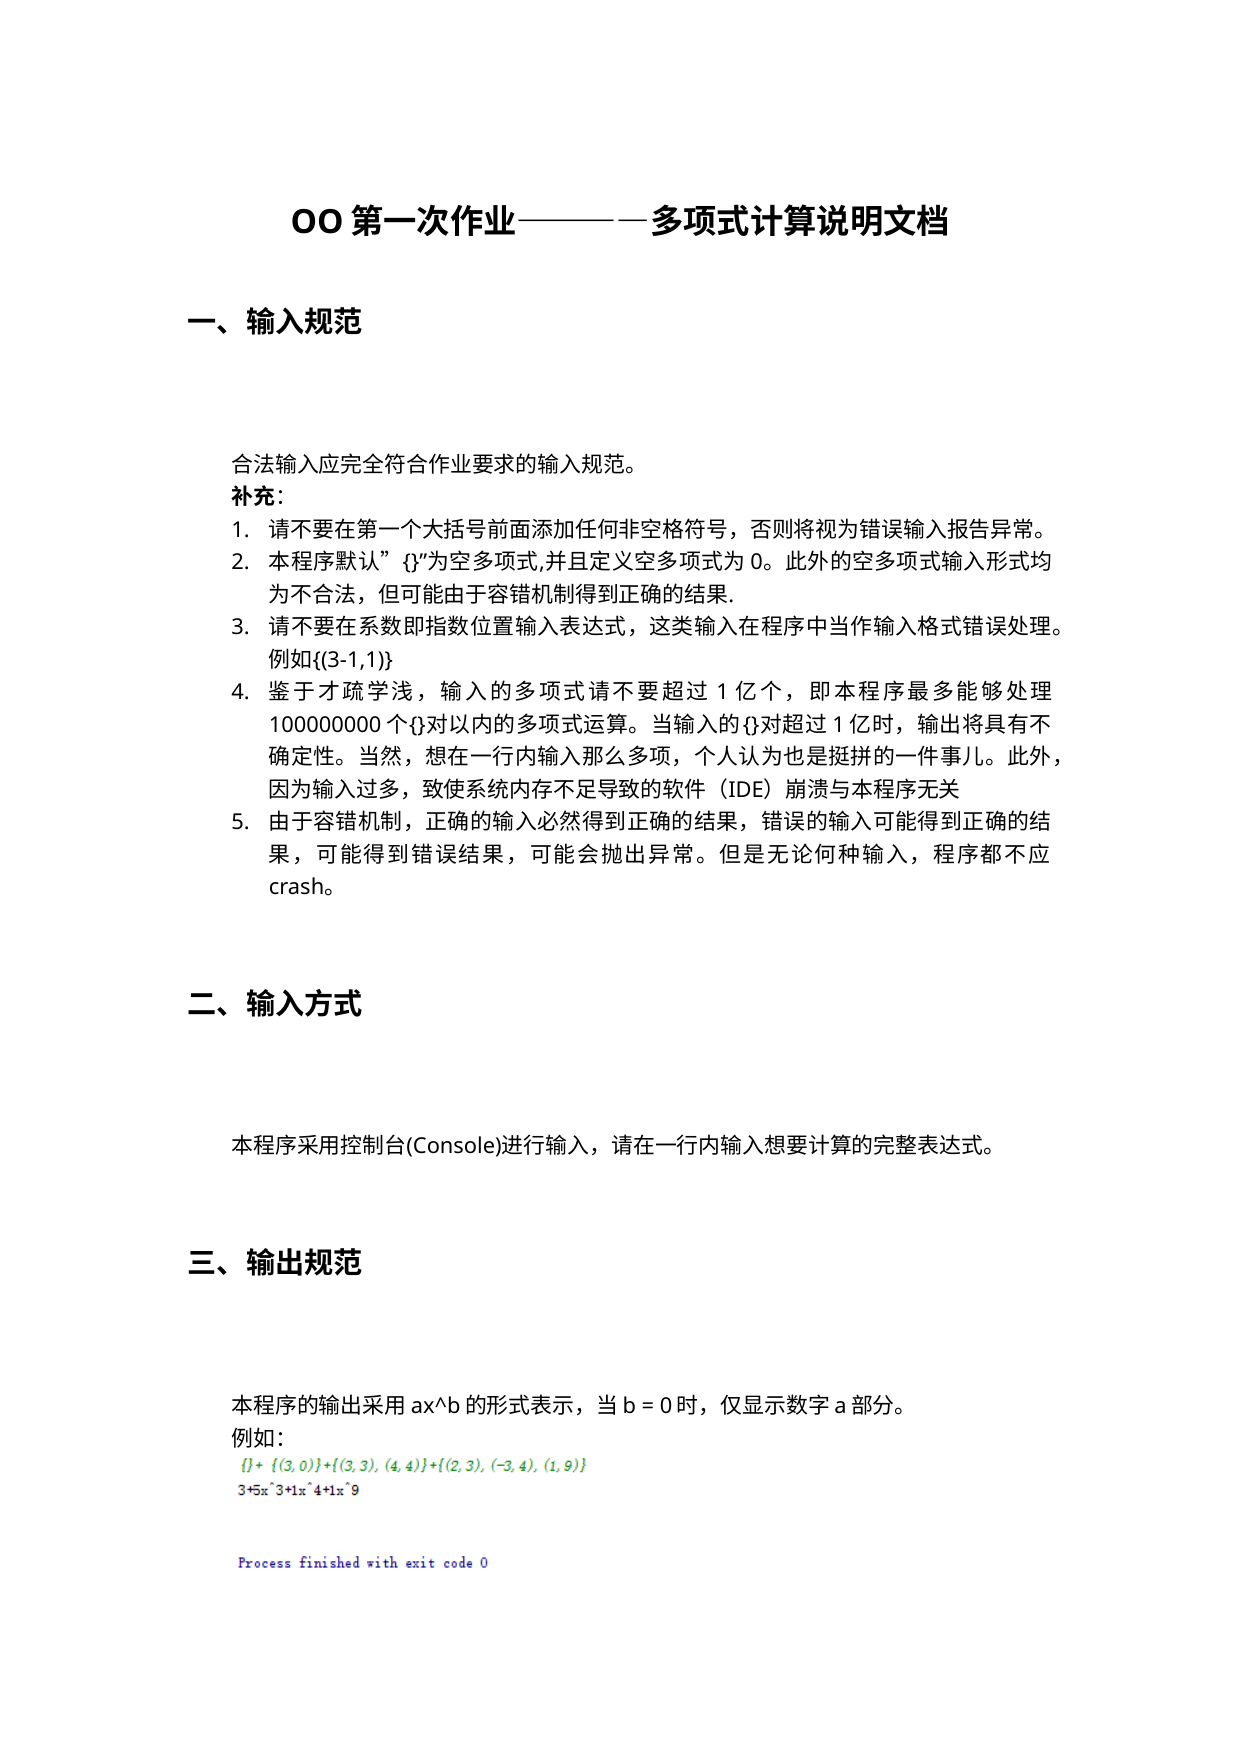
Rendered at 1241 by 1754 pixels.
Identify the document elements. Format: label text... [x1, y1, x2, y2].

subtitle 三、输出规范 [187, 1229, 1053, 1294]
list 请不要在系数即指数位置输入表达式，这类输入在程序中当作输入格式错误处理。例如{(3-1,1)} [231, 609, 1053, 674]
text 本程序的输出采用ax^b的形式表示，当b = 0时，仅显示数字a部分。 [187, 1388, 1053, 1420]
list 请不要在第一个大括号前面添加任何非空格符号，否则将视为错误输入报告异常。 [231, 511, 1053, 544]
text 补充： [187, 479, 1053, 511]
picture [231, 1452, 597, 1583]
text 合法输入应完全符合作业要求的输入规范。 [187, 446, 1053, 479]
list 本程序默认”{}”为空多项式,并且定义空多项式为0。此外的空多项式输入形式均为不合法，但可能由于容错机制得到正确的结果. [231, 544, 1053, 609]
title OO第一次作业————多项式计算说明文档 [187, 187, 1053, 252]
subtitle 二、输入方式 [187, 969, 1053, 1034]
subtitle 一、输入规范 [187, 287, 1053, 352]
list 鉴于才疏学浅，输入的多项式请不要超过1亿个，即本程序最多能够处理100000000个{}对以内的多项式运算。当输入的{}对超过1亿时，输出将具有不确定性。当然，想在一行内输入那么多项，个人认为也是挺拼的一件事儿。此外，因为输入过多，致使系统内存不足导致的软件（IDE）崩溃与本程序无关 [231, 674, 1053, 804]
list 由于容错机制，正确的输入必然得到正确的结果，错误的输入可能得到正确的结果，可能得到错误结果，可能会抛出异常。但是无论何种输入，程序都不应crash。 [231, 804, 1053, 901]
text 本程序采用控制台(Console)进行输入，请在一行内输入想要计算的完整表达式。 [187, 1128, 1053, 1161]
text 例如： [187, 1420, 1053, 1453]
